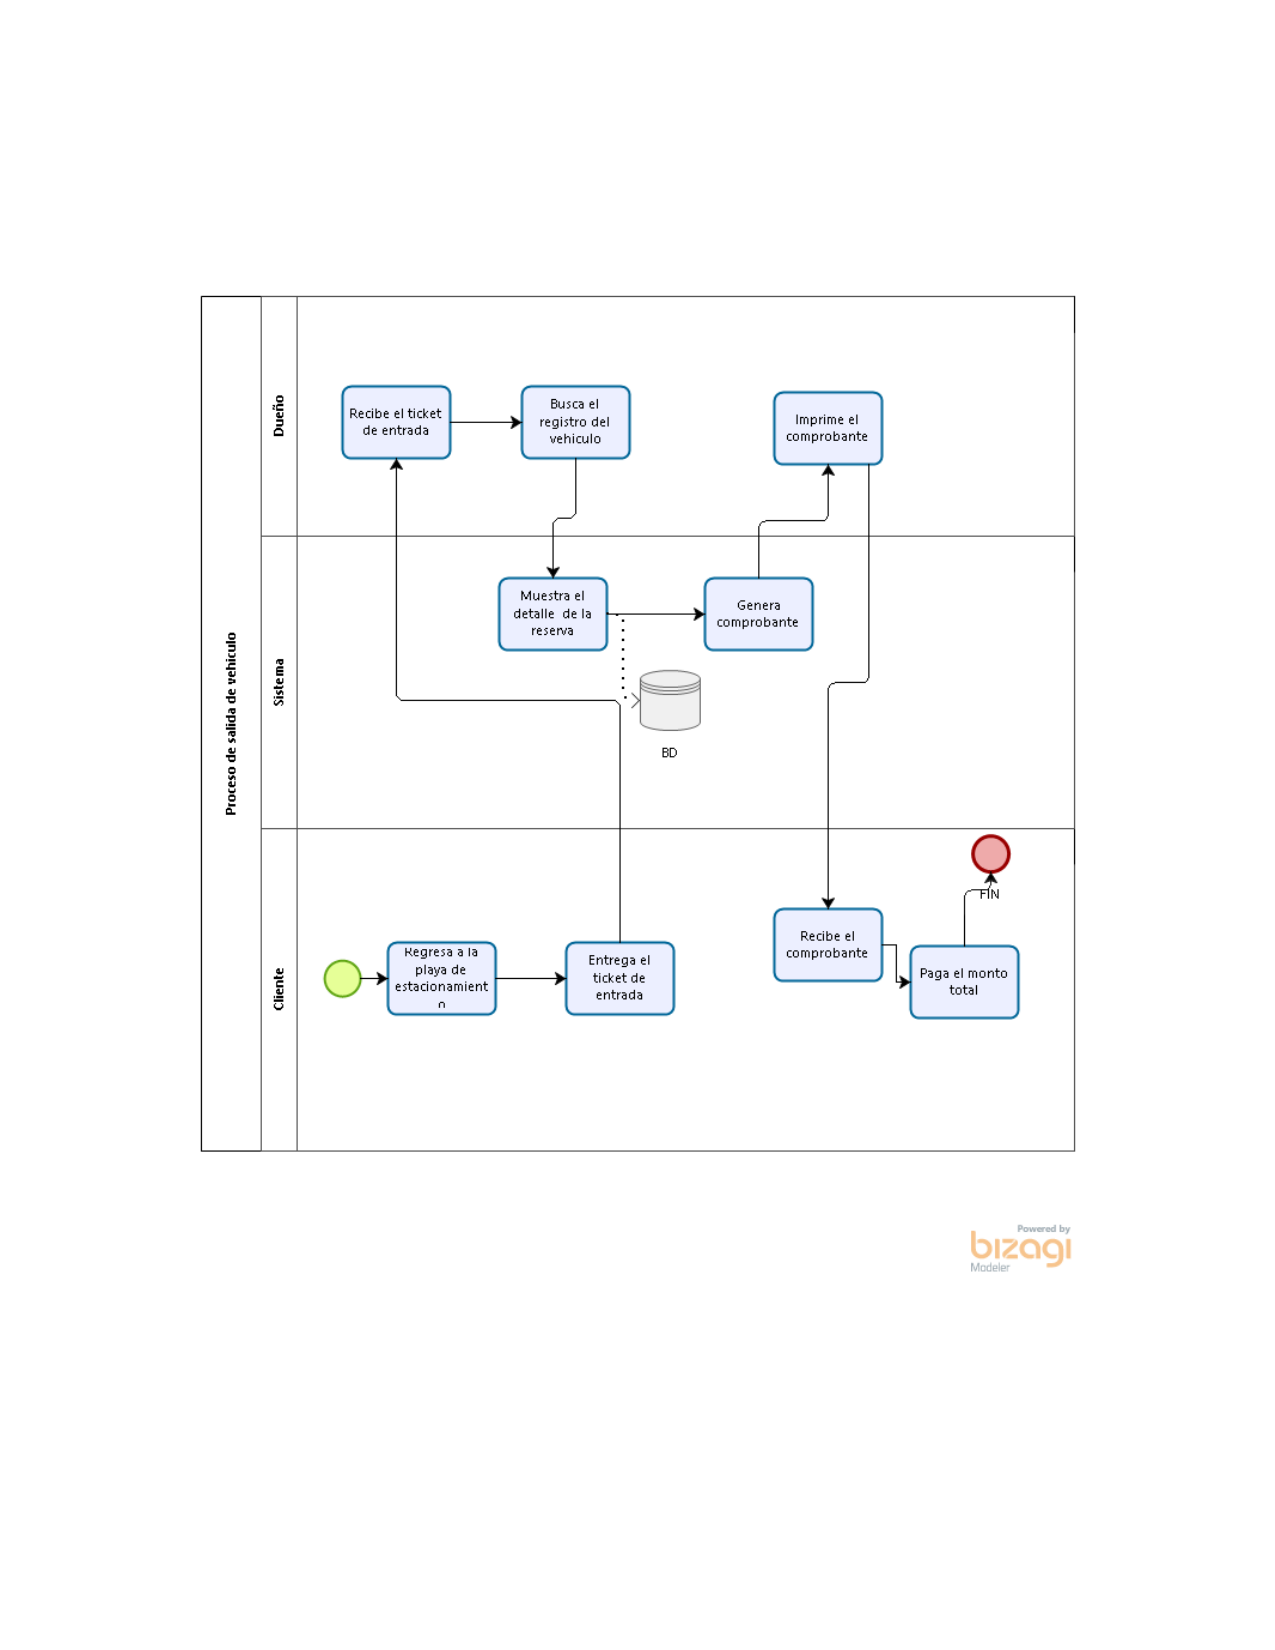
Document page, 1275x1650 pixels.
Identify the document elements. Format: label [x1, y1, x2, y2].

picture [177, 273, 1098, 1286]
